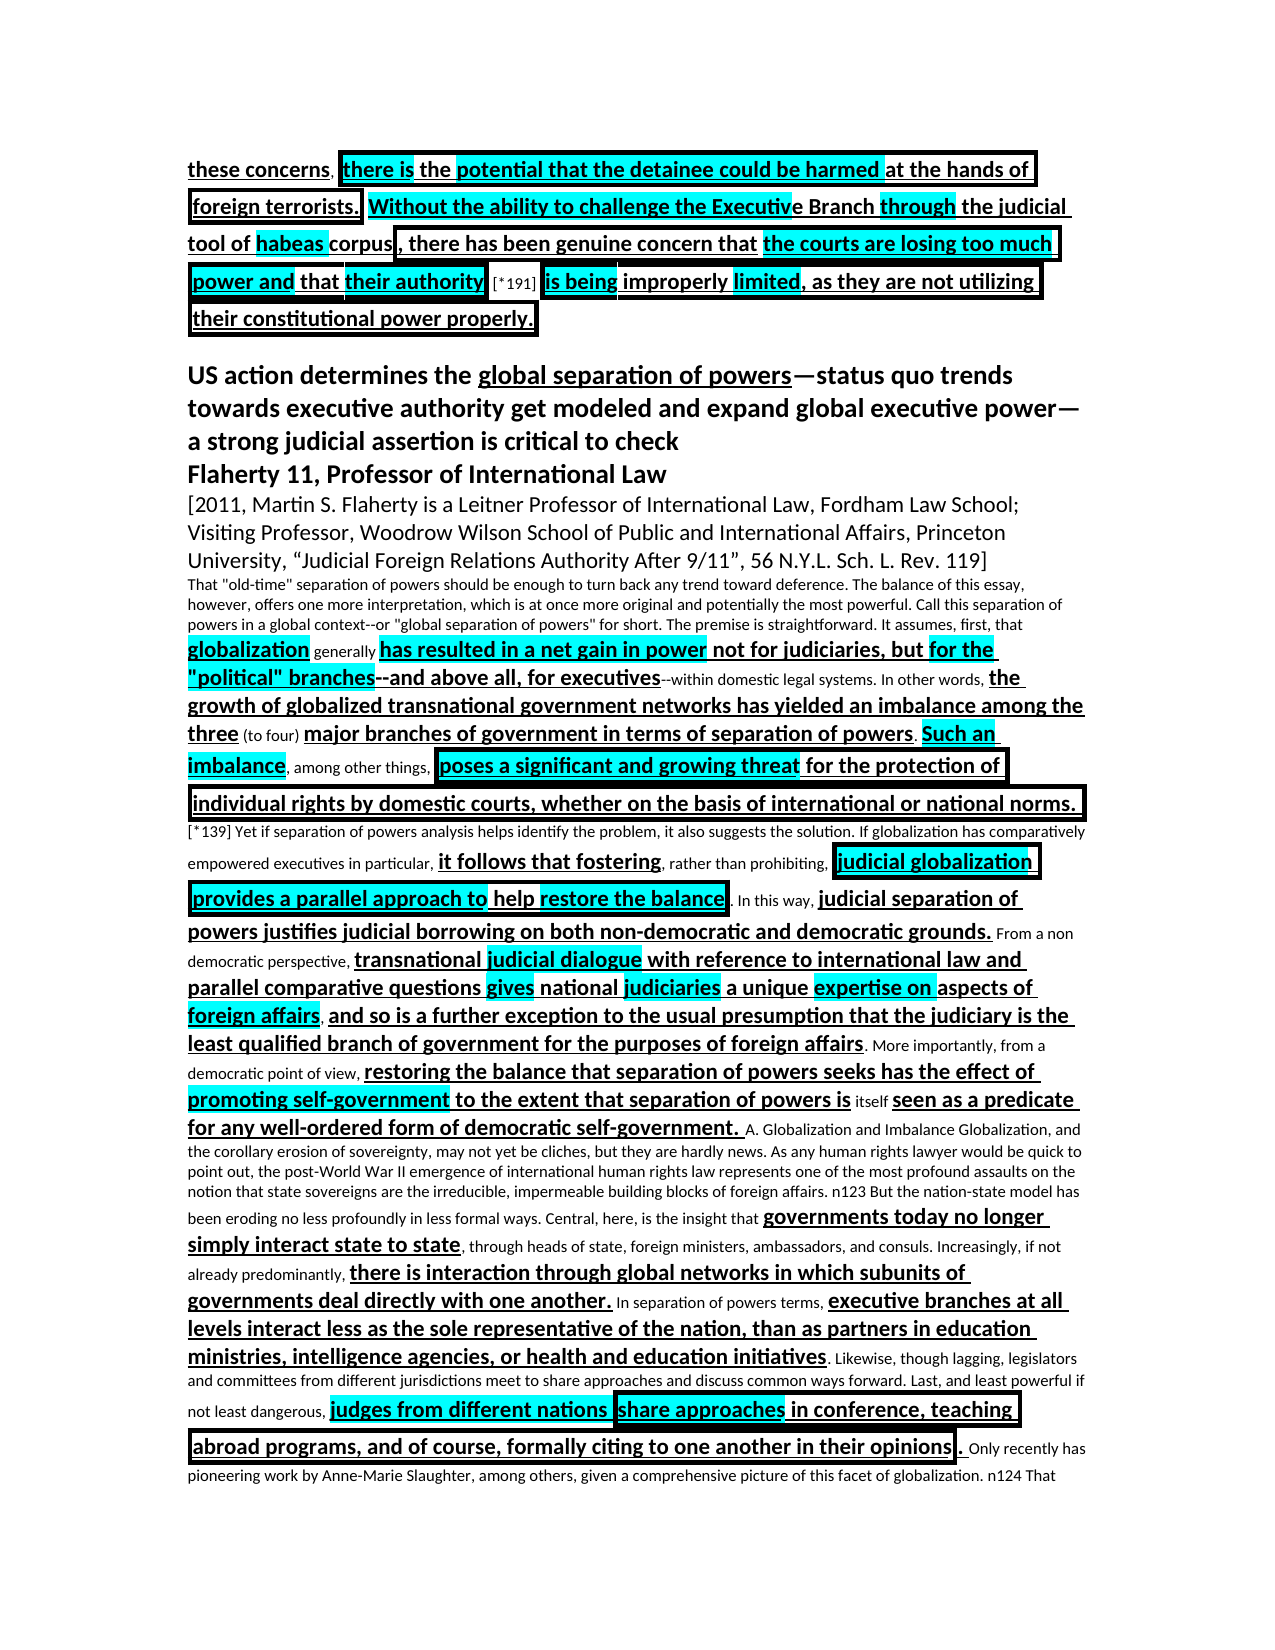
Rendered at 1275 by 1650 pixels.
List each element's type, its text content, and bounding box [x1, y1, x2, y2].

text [187, 150, 1087, 337]
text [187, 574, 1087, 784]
text [2011, Martin S. Flaherty is a Leitner Professor of International Law, Fordham Law School; Visiting Professor, Woodrow Wilson School of Public and International Affairs, Princeton University, “Judicial Foreign Relations Authority After 9/11”, 56 N.Y.L. Sch. L. Rev. 119] [187, 490, 1087, 574]
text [187, 785, 1087, 1486]
text Flaherty 11, Professor of International Law [187, 457, 1087, 490]
subtitle US action determines the global separation of powers—status quo trends towards executive authority get modeled and expand global executive power—a strong judicial assertion is critical to check [187, 358, 1087, 457]
